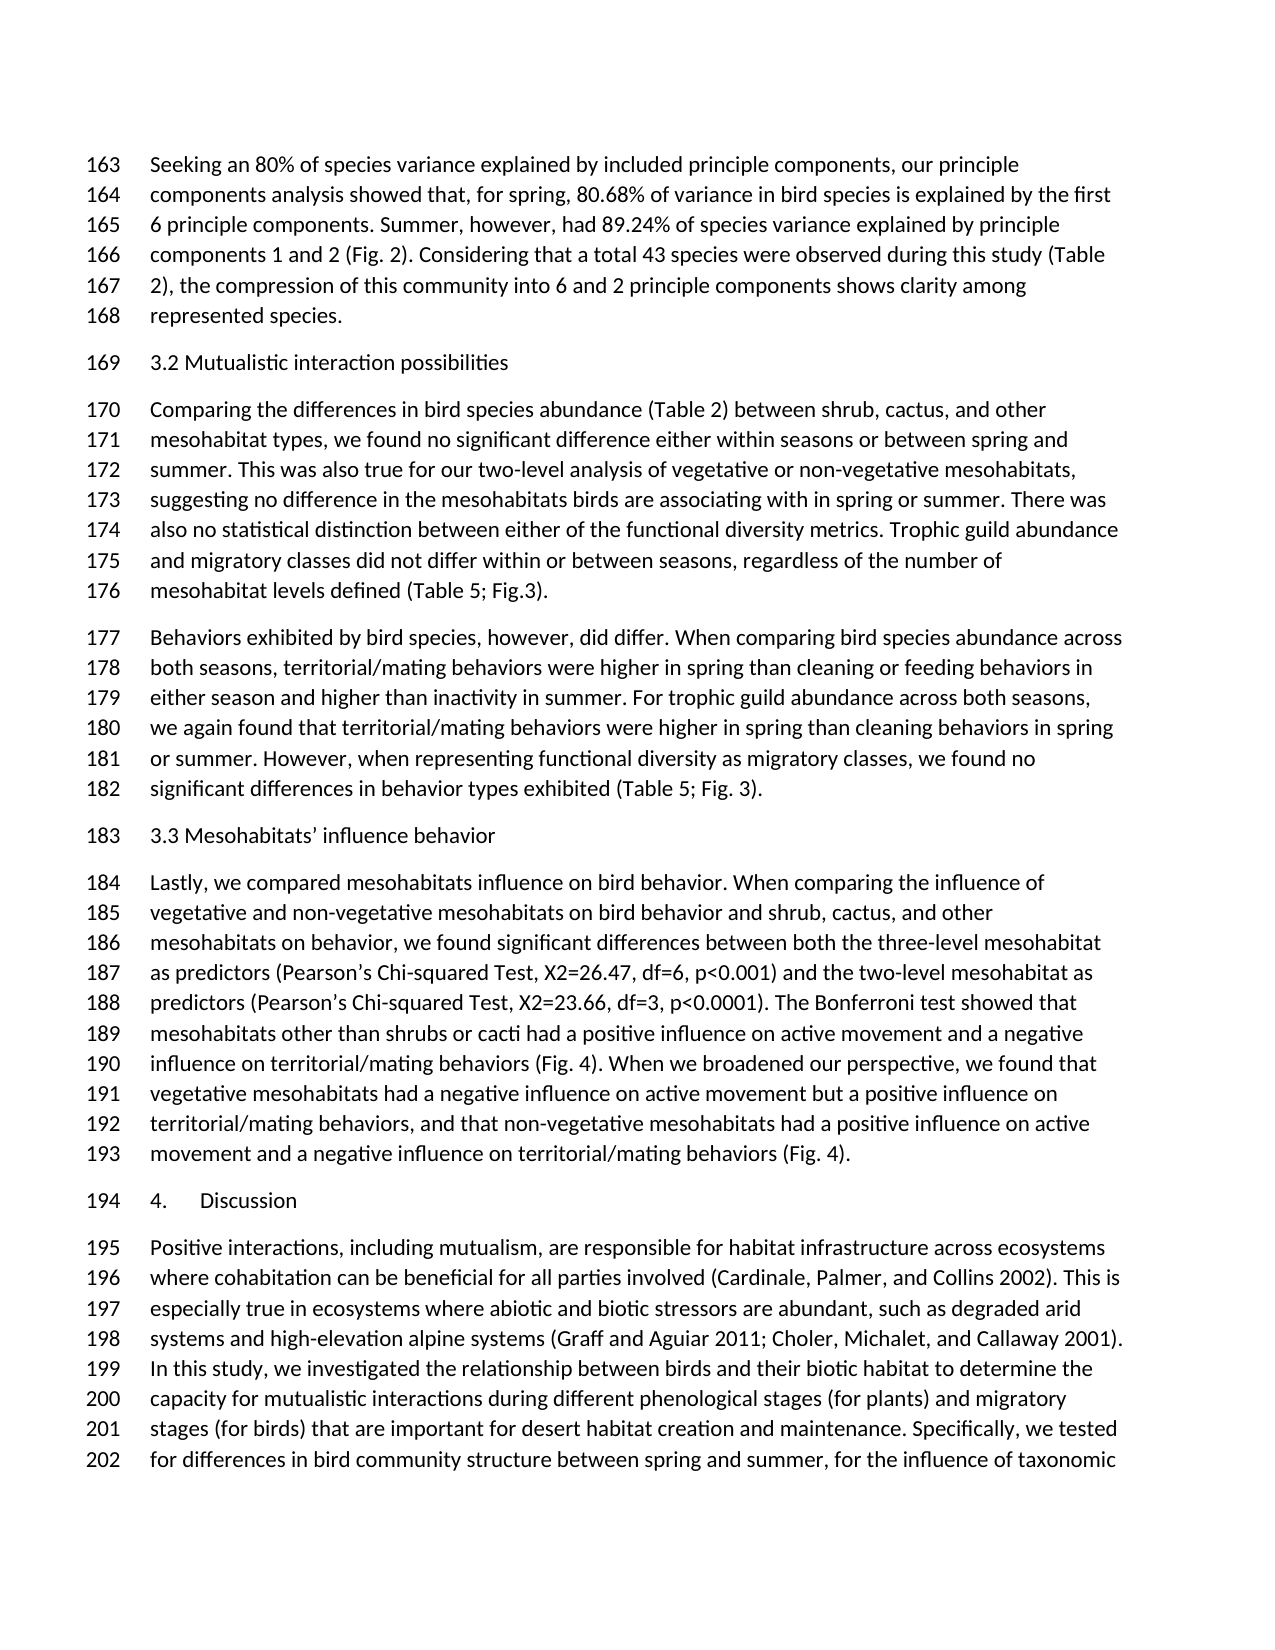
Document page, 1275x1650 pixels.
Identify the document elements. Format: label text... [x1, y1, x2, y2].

text Lastly, we compared mesohabitats influence on bird behavior. When comparing the influence of vegetative and non-vegetative mesohabitats on bird behavior and shrub, cactus, and other mesohabitats on behavior, we found significant differences between both the three-level mesohabitat as predictors (Pearson’s Chi-squared Test, X2=26.47, df=6, p<0.001) and the two-level mesohabitat as predictors (Pearson’s Chi-squared Test, X2=23.66, df=3, p<0.0001). The Bonferroni test showed that mesohabitats other than shrubs or cacti had a positive influence on active movement and a negative influence on territorial/mating behaviors (Fig. 4). When we broadened our perspective, we found that vegetative mesohabitats had a negative influence on active movement but a positive influence on territorial/mating behaviors, and that non-vegetative mesohabitats had a positive influence on active movement and a negative influence on territorial/mating behaviors (Fig. 4). [150, 868, 1125, 1168]
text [150, 150, 1125, 329]
text 3.3 Mesohabitats’ influence behavior [150, 821, 1125, 849]
text 3.2 Mutualistic interaction possibilities [150, 348, 1125, 376]
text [150, 1233, 1125, 1473]
text Behaviors exhibited by bird species, however, did differ. When comparing bird species abundance across both seasons, territorial/mating behaviors were higher in spring than cleaning or feeding behaviors in either season and higher than inactivity in summer. For trophic guild abundance across both seasons, we again found that territorial/mating behaviors were higher in spring than cleaning behaviors in spring or summer. However, when representing functional diversity as migratory classes, we found no significant differences in behavior types exhibited (Table 5; Fig. 3). [150, 623, 1125, 802]
text Comparing the differences in bird species abundance (Table 2) between shrub, cactus, and other mesohabitat types, we found no significant difference either within seasons or between spring and summer. This was also true for our two-level analysis of vegetative or non-vegetative mesohabitats, suggesting no difference in the mesohabitats birds are associating with in spring or summer. There was also no statistical distinction between either of the functional diversity metrics. Trophic guild abundance and migratory classes did not differ within or between seasons, regardless of the number of mesohabitat levels defined (Table 5; Fig.3). [150, 395, 1125, 604]
list Discussion [150, 1186, 1125, 1214]
